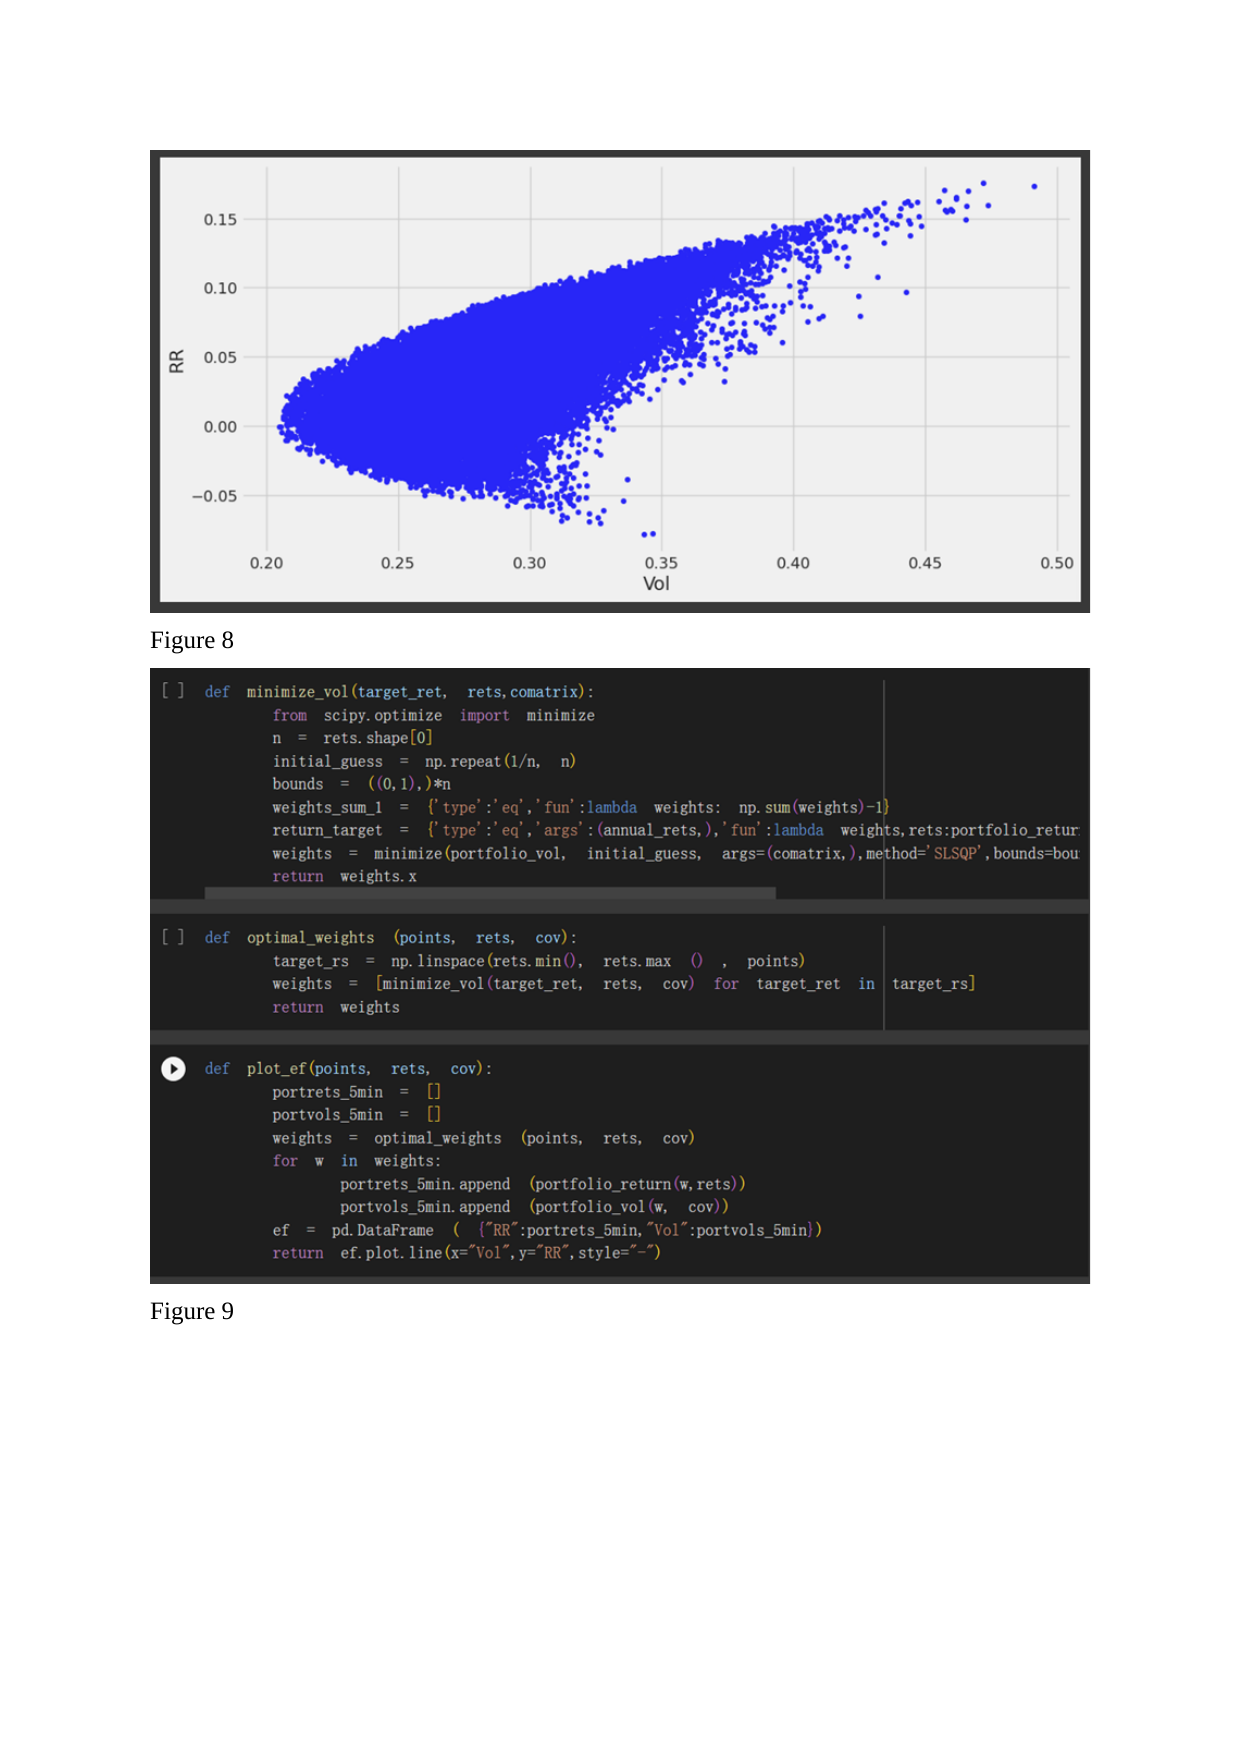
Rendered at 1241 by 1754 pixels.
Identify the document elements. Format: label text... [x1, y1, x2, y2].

picture [150, 150, 1091, 613]
text Figure 9 [150, 1296, 1090, 1325]
picture [150, 668, 1091, 1284]
text Figure 8 [150, 626, 1090, 654]
